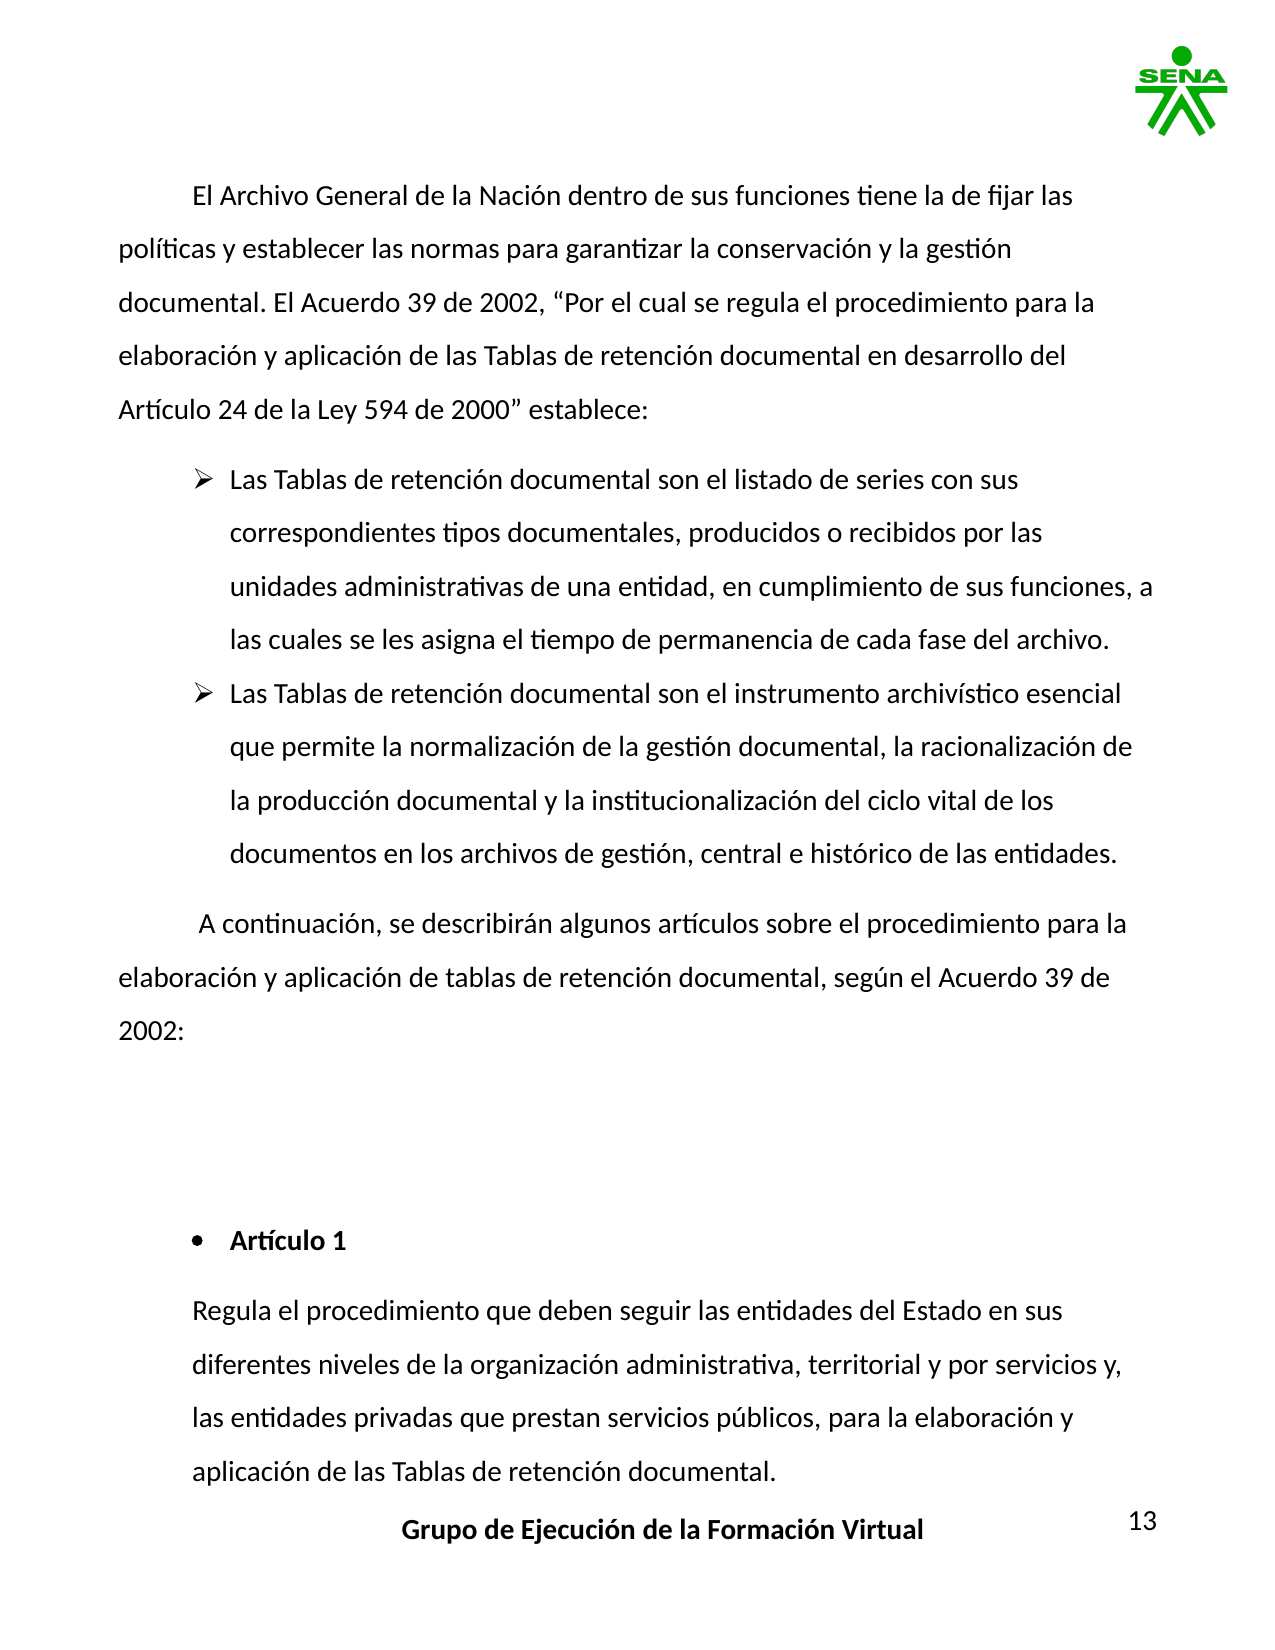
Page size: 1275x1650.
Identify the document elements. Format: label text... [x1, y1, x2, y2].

text El Archivo General de la Nación dentro de sus funciones tiene la de fijar las políticas y establecer las normas para garantizar la conservación y la gestión documental. El Acuerdo 39 de 2002, “Por el cual se regula el procedimiento para la elaboración y aplicación de las Tablas de retención documental en desarrollo del Artículo 24 de la Ley 594 de 2000” establece: [118, 177, 1157, 427]
list Artículo 1 [192, 1222, 1157, 1258]
list Las Tablas de retención documental son el instrumento archivístico esencial que permite la normalización de la gestión documental, la racionalización de la producción documental y la institucionalización del ciclo vital de los documentos en los archivos de gestión, central e histórico de las entidades. [192, 675, 1157, 871]
list Las Tablas de retención documental son el listado de series con sus correspondientes tipos documentales, producidos o recibidos por las unidades administrativas de una entidad, en cumplimiento de sus funciones, a las cuales se les asigna el tiempo de permanencia de cada fase del archivo. [192, 461, 1157, 657]
text A continuación, se describirán algunos artículos sobre el procedimiento para la elaboración y aplicación de tablas de retención documental, según el Acuerdo 39 de 2002: [118, 905, 1157, 1048]
picture [1135, 46, 1228, 136]
